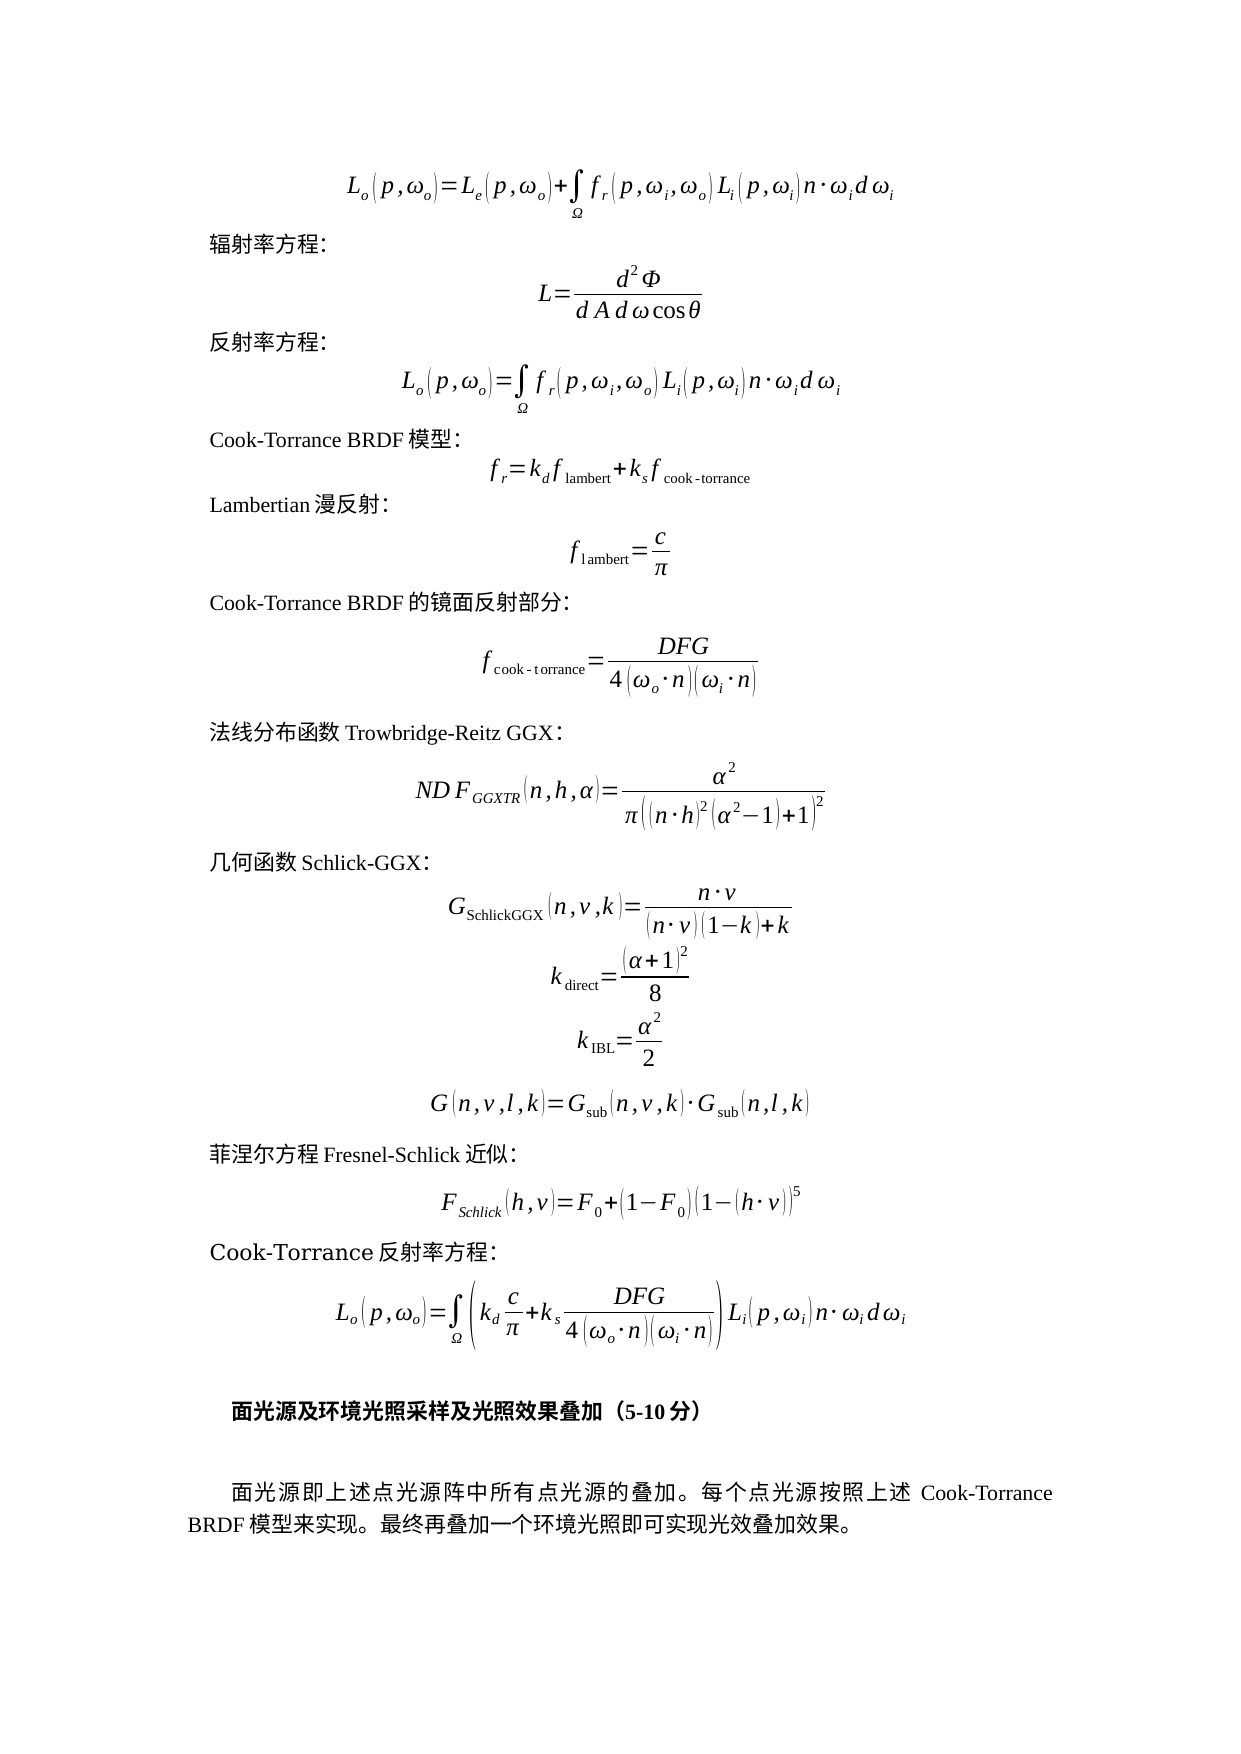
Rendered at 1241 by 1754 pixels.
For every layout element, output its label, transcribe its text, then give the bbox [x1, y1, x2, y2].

text Lambertian漫反射： [187, 487, 1053, 519]
text 反射率方程： [187, 324, 1053, 357]
text Cook-Torrance BRDF模型： [187, 422, 1053, 454]
text 几何函数Schlick-GGX： [187, 844, 1053, 877]
subtitle 面光源及环境光照采样及光照效果叠加（5-10分） [187, 1394, 1053, 1426]
text Cook-Torrance BRDF的镜面反射部分： [187, 584, 1053, 617]
text 面光源即上述点光源阵中所有点光源的叠加。每个点光源按照上述Cook-Torrance BRDF模型来实现。最终再叠加一个环境光照即可实现光效叠加效果。 [187, 1474, 1053, 1539]
text 法线分布函数Trowbridge-Reitz GGX： [187, 714, 1053, 747]
text Cook-Torrance反射率方程： [187, 1234, 1053, 1267]
text 菲涅尔方程Fresnel-Schlick近似： [187, 1137, 1053, 1169]
text 辐射率方程： [187, 227, 1053, 259]
